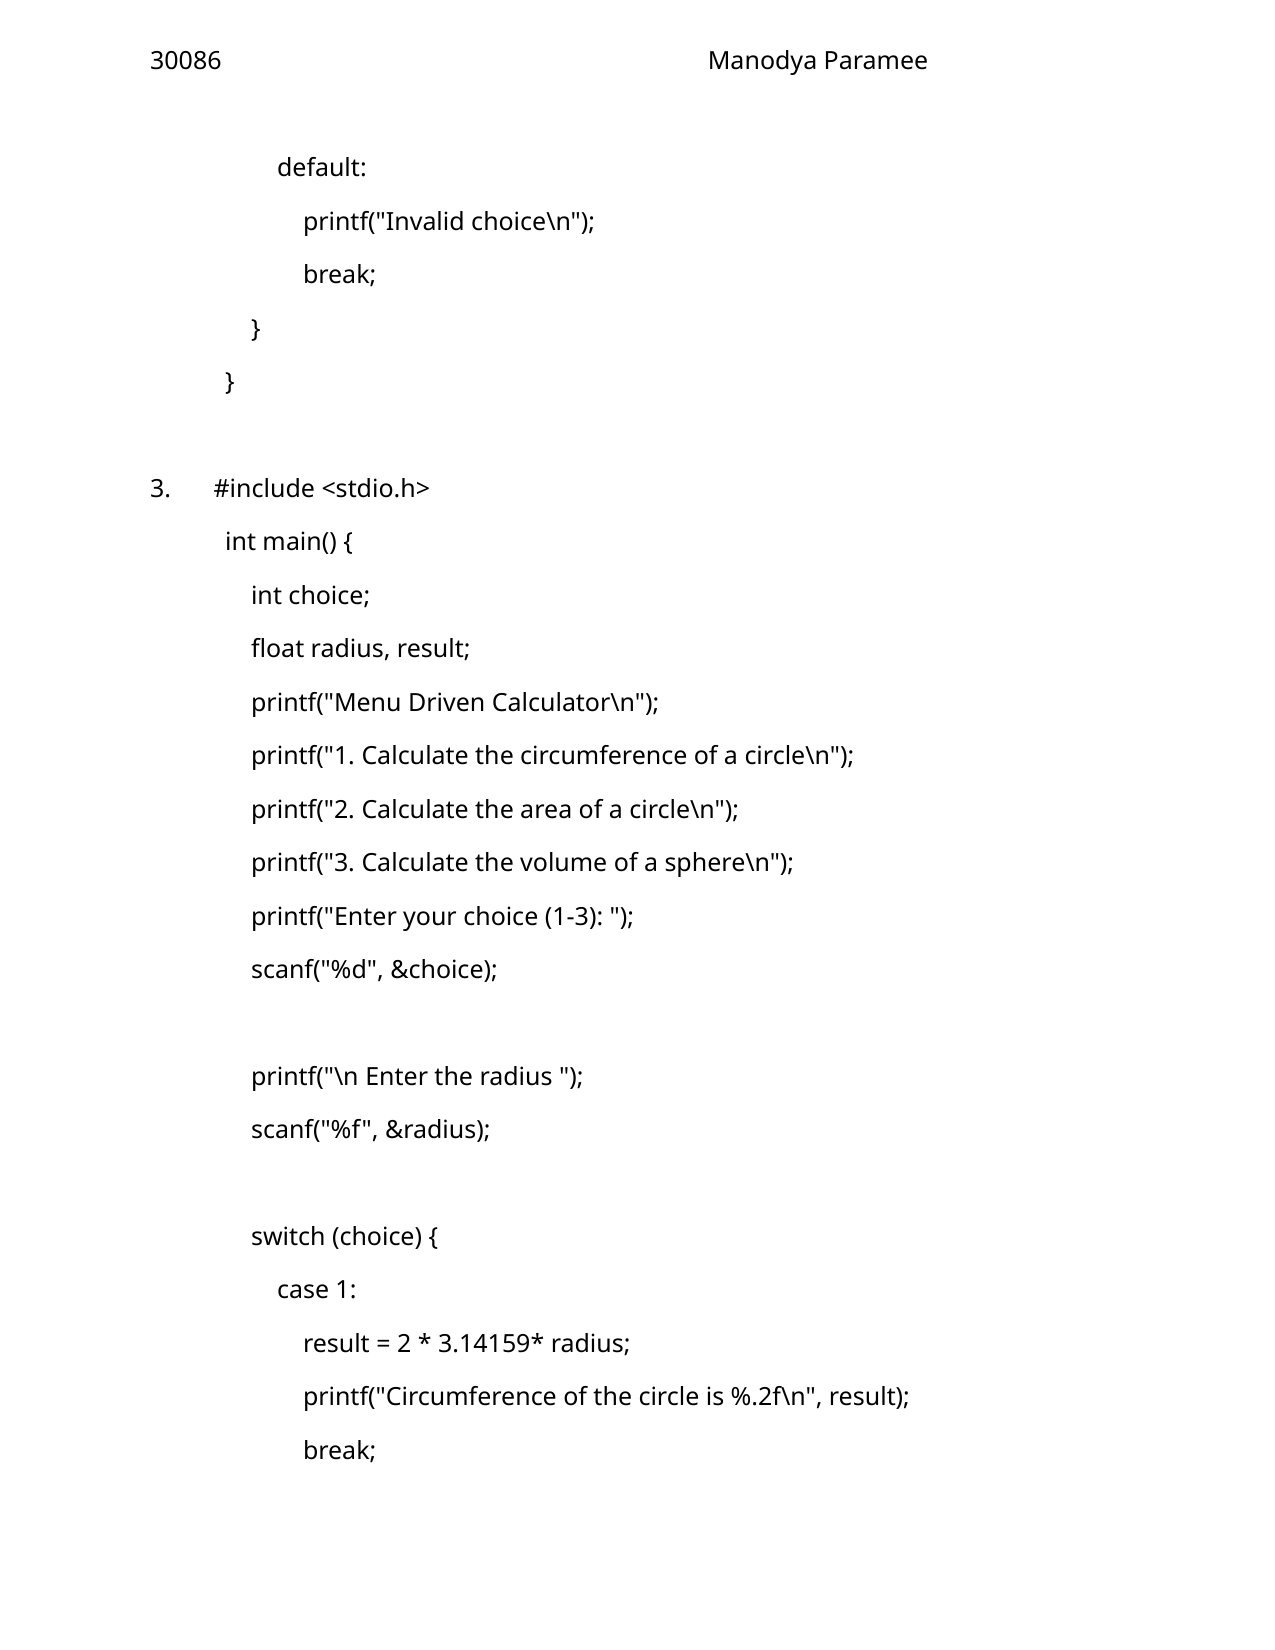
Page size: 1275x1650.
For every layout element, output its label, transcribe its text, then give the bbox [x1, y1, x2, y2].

text default: [225, 150, 1125, 184]
list #include <stdio.h> [150, 471, 1125, 505]
text int choice; [225, 577, 1125, 612]
text switch (choice) { [225, 1219, 1125, 1253]
text printf("1. Calculate the circumference of a circle\n"); [225, 738, 1125, 772]
text printf("\n Enter the radius "); [225, 1058, 1125, 1092]
text float radius, result; [225, 631, 1125, 665]
text } [225, 364, 1125, 398]
text printf("Invalid choice\n"); [225, 203, 1125, 237]
text break; [225, 257, 1125, 291]
text } [225, 310, 1125, 344]
text case 1: [225, 1272, 1125, 1306]
text int main() { [225, 524, 1125, 558]
text scanf("%f", &radius); [225, 1112, 1125, 1146]
text scanf("%d", &choice); [225, 952, 1125, 986]
text printf("2. Calculate the area of a circle\n"); [225, 791, 1125, 825]
text printf("Circumference of the circle is %.2f\n", result); [225, 1379, 1125, 1413]
text printf("Enter your choice (1-3): "); [225, 898, 1125, 932]
text printf("Menu Driven Calculator\n"); [225, 684, 1125, 718]
text printf("3. Calculate the volume of a sphere\n"); [225, 845, 1125, 879]
text result = 2 * 3.14159* radius; [225, 1326, 1125, 1360]
text break; [225, 1432, 1125, 1467]
